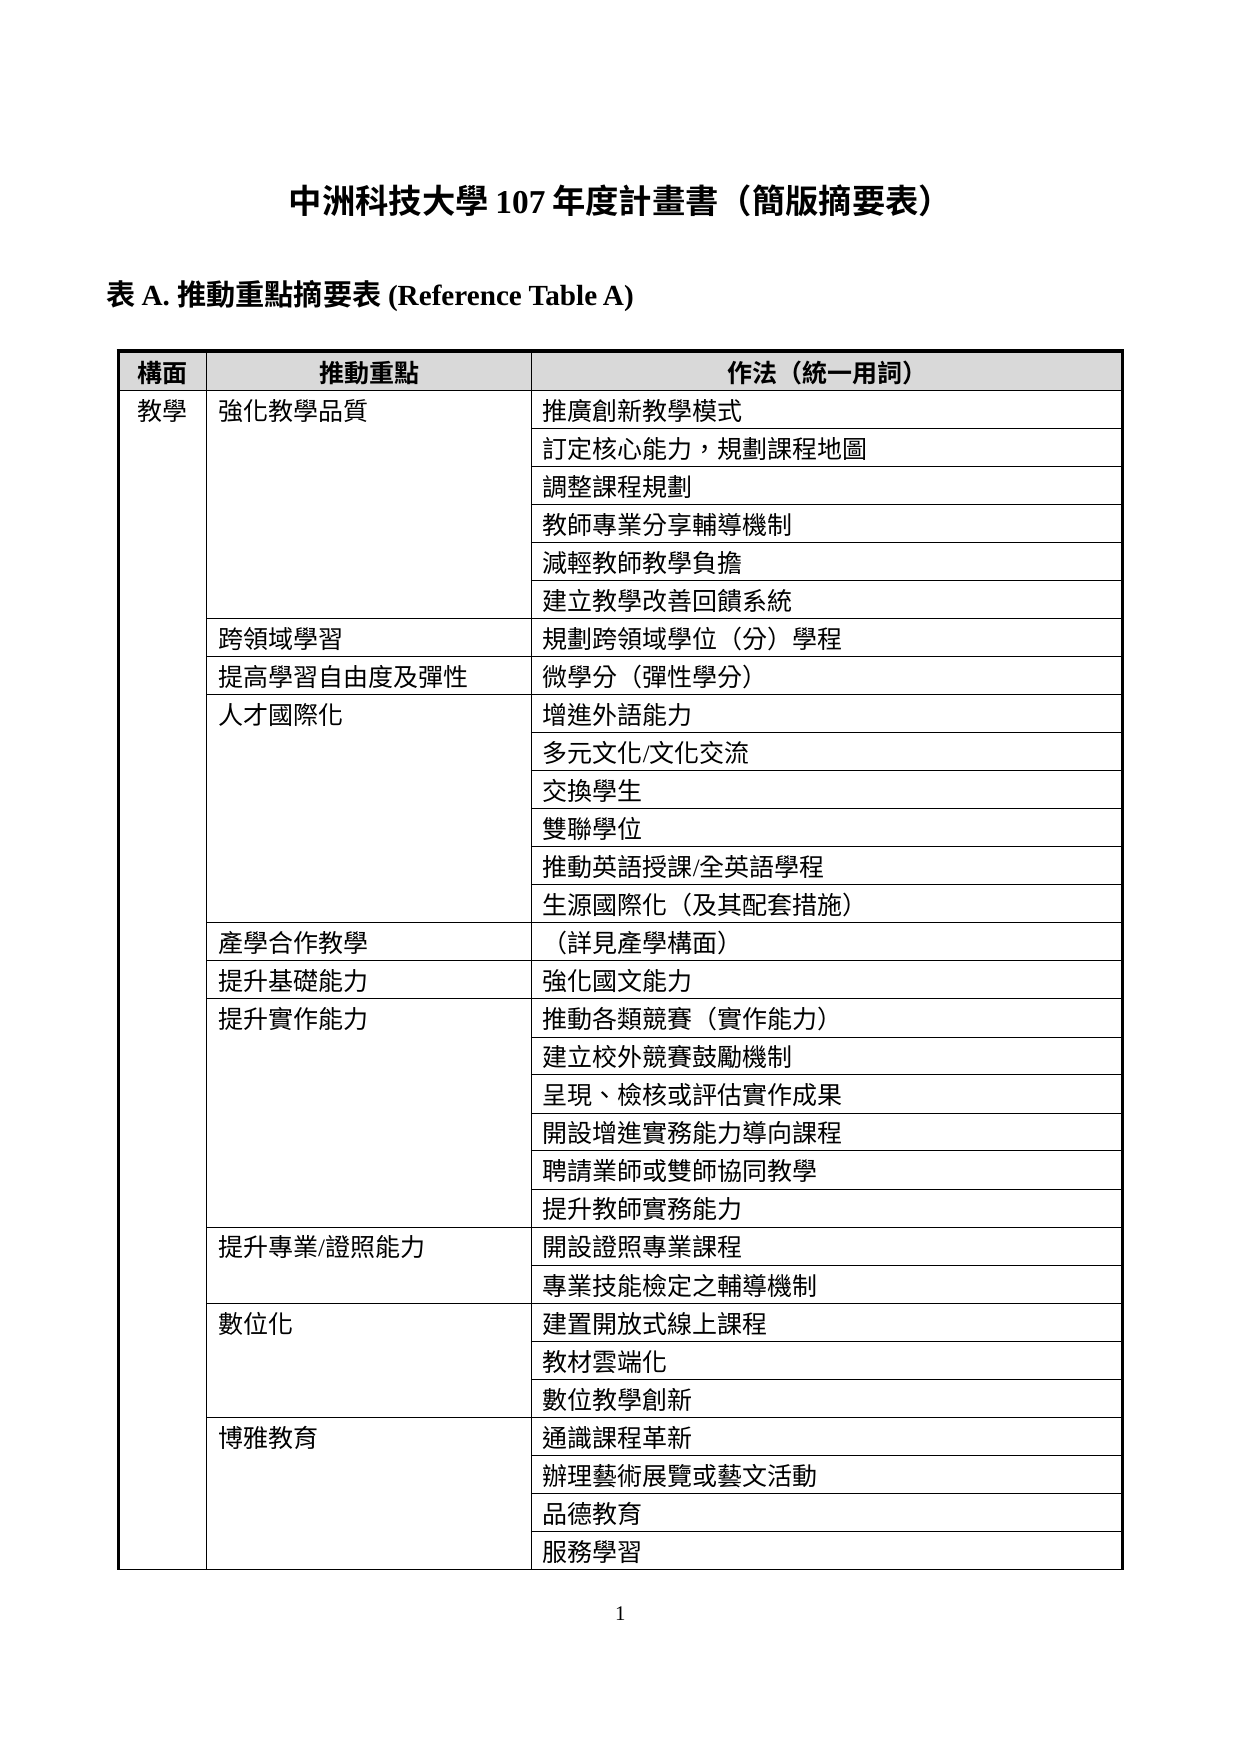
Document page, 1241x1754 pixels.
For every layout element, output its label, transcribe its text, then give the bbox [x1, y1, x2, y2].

table_cell 建立教學改善回饋系統 [532, 581, 1121, 618]
table_cell 強化國文能力 [532, 961, 1121, 998]
table_cell 增進外語能力 [532, 695, 1121, 732]
table_cell 調整課程規劃 [532, 467, 1121, 504]
table_cell 減輕教師教學負擔 [532, 543, 1121, 580]
table_cell 辦理藝術展覽或藝文活動 [532, 1456, 1121, 1493]
table_cell 開設增進實務能力導向課程 [532, 1114, 1121, 1150]
table_cell 建置開放式線上課程 [532, 1304, 1121, 1341]
table_cell 交換學生 [532, 771, 1121, 808]
table_cell 數位化 [207, 1304, 531, 1417]
table_cell 通識課程革新 [532, 1418, 1121, 1455]
table_cell 訂定核心能力，規劃課程地圖 [532, 429, 1121, 466]
table_cell 聘請業師或雙師協同教學 [532, 1151, 1121, 1188]
table_cell 開設證照專業課程 [532, 1228, 1121, 1264]
table_cell 規劃跨領域學位（分）學程 [532, 619, 1121, 656]
table_cell 提升實作能力 [207, 999, 531, 1226]
table_cell 教師專業分享輔導機制 [532, 505, 1121, 542]
table_cell 多元文化/文化交流 [532, 733, 1121, 770]
table_cell 提升教師實務能力 [532, 1190, 1121, 1226]
table_cell 提升專業/證照能力 [207, 1228, 531, 1303]
table_cell 博雅教育 [207, 1418, 531, 1569]
table_cell 提升基礎能力 [207, 961, 531, 998]
text 中洲科技大學107年度計畫書（簡版摘要表） [106, 162, 1134, 237]
table_cell 雙聯學位 [532, 809, 1121, 846]
table_cell 教學 [120, 391, 206, 1569]
table_cell 產學合作教學 [207, 923, 531, 960]
table_cell 生源國際化（及其配套措施） [532, 885, 1121, 922]
table_header 推動重點 [207, 353, 531, 390]
table_cell 提高學習自由度及彈性 [207, 657, 531, 694]
table_cell 建立校外競賽鼓勵機制 [532, 1038, 1121, 1074]
table_cell 專業技能檢定之輔導機制 [532, 1266, 1121, 1303]
table_cell 教材雲端化 [532, 1342, 1121, 1379]
table_header 作法（統一用詞） [532, 353, 1121, 390]
table_cell 呈現、檢核或評估實作成果 [532, 1075, 1121, 1112]
table_cell 品德教育 [532, 1494, 1121, 1531]
table_cell 推動英語授課/全英語學程 [532, 847, 1121, 884]
table_cell 人才國際化 [207, 695, 531, 922]
table_cell 強化教學品質 [207, 391, 531, 618]
table_cell 微學分（彈性學分） [532, 657, 1121, 694]
table_cell （詳見產學構面） [532, 923, 1121, 960]
text 表A. 推動重點摘要表 (Reference Table A) [106, 256, 1134, 331]
table_cell 服務學習 [532, 1532, 1121, 1569]
table_header 構面 [120, 353, 206, 390]
table_cell 推廣創新教學模式 [532, 391, 1121, 428]
table_cell 跨領域學習 [207, 619, 531, 656]
table_cell 數位教學創新 [532, 1380, 1121, 1417]
table_cell 推動各類競賽（實作能力） [532, 999, 1121, 1036]
